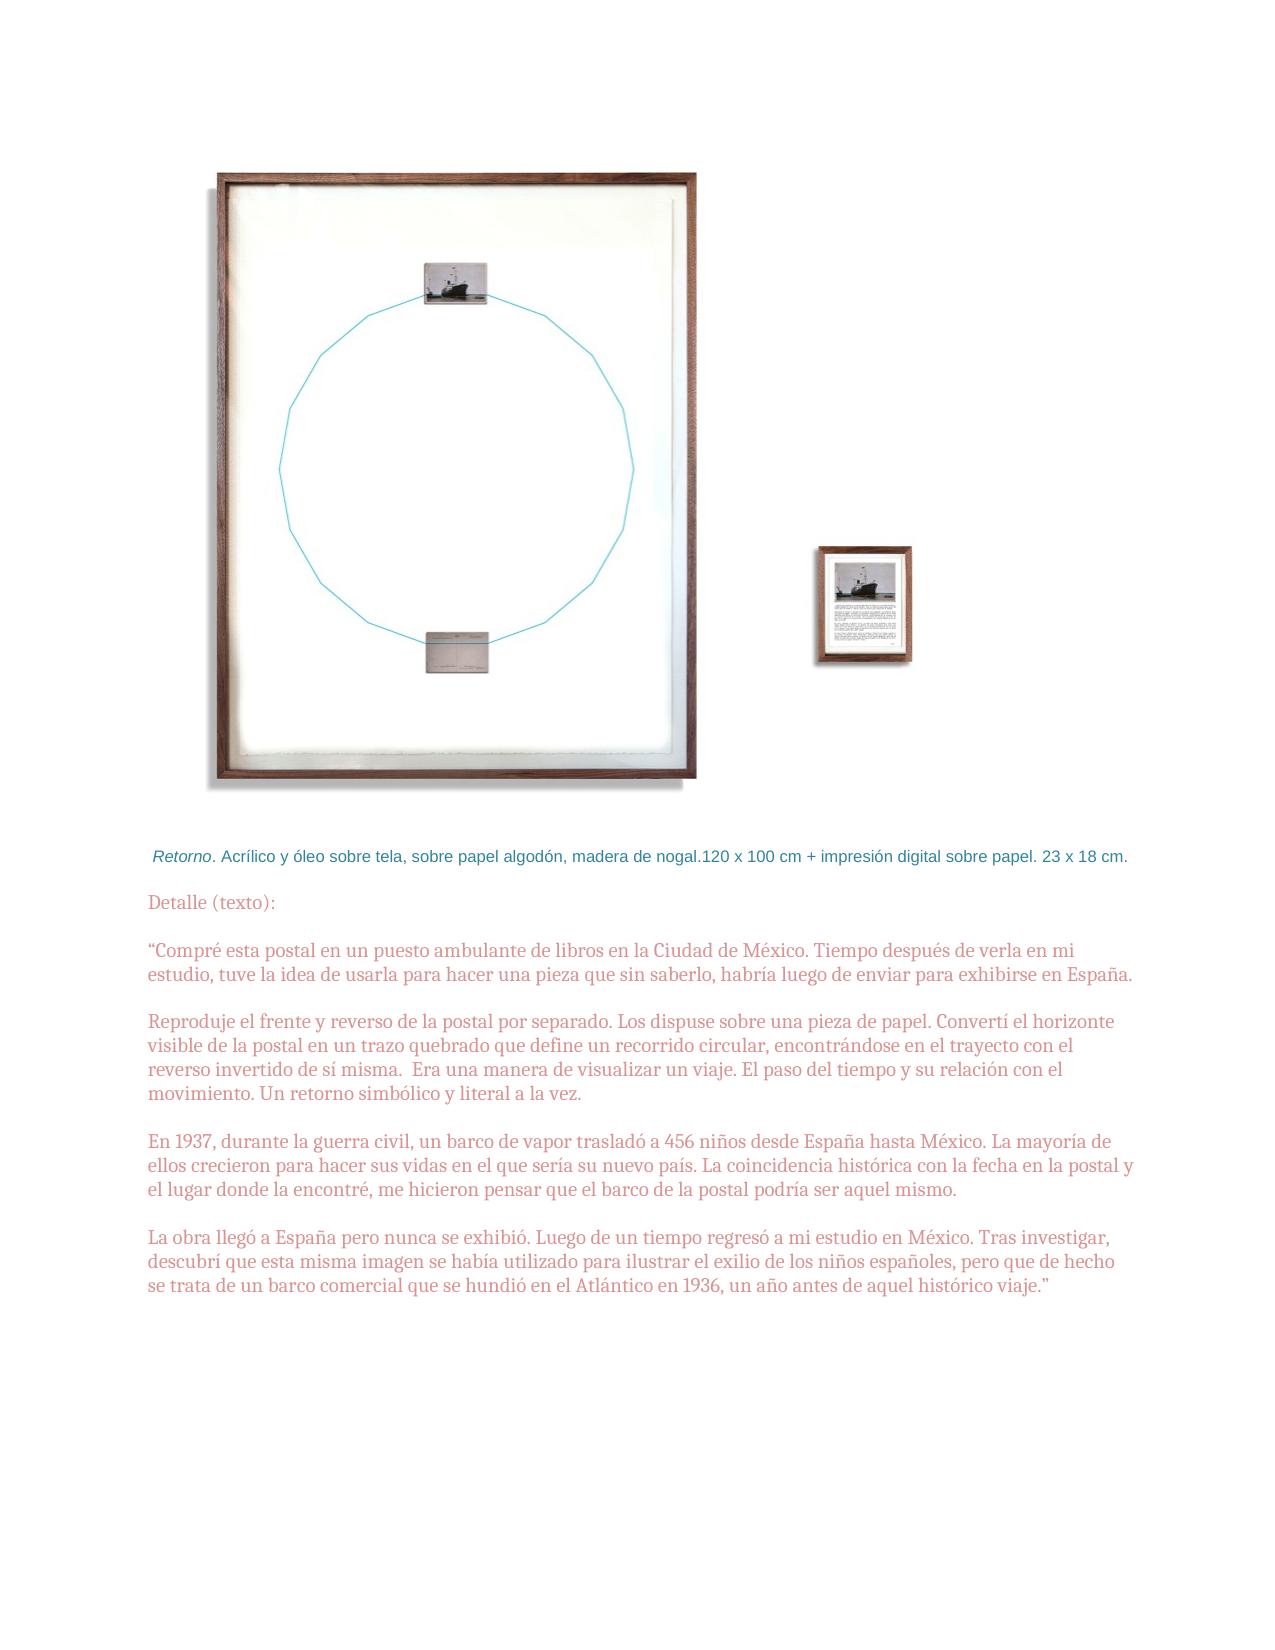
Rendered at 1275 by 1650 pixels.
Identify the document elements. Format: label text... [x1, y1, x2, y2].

text La obra llegó a España pero nunca se exhibió. Luego de un tiempo regresó a mi estudio en México. Tras investigar, descubrí que esta misma imagen se había utilizado para ilustrar el exilio de los niños españoles, pero que de hecho se trata de un barco comercial que se hundió en el Atlántico en 1936, un año antes de aquel histórico viaje.” [148, 1226, 1137, 1298]
text “Compré esta postal en un puesto ambulante de libros en la Ciudad de México. Tiempo después de verla en mi estudio, tuve la idea de usarla para hacer una pieza que sin saberlo, habría luego de enviar para exhibirse en España. [148, 938, 1137, 986]
text Reproduje el frente y reverso de la postal por separado. Los dispuse sobre una pieza de papel. Convertí el horizonte visible de la postal en un trazo quebrado que define un recorrido circular, encontrándose en el trayecto con el reverso invertido de sí misma. Era una manera de visualizar un viaje. El paso del tiempo y su relación con el movimiento. Un retorno simbólico y literal a la vez. [148, 1010, 1137, 1106]
text Detalle (texto): [148, 890, 1137, 914]
text En 1937, durante la guerra civil, un barco de vapor trasladó a 456 niños desde España hasta México. La mayoría de ellos crecieron para hacer sus vidas en el que sería su nuevo país. La coincidencia histórica con la fecha en la postal y el lugar donde la encontré, me hicieron pensar que el barco de la postal podría ser aquel mismo. [148, 1130, 1137, 1202]
text Retorno. Acrílico y óleo sobre tela, sobre papel algodón, madera de nogal.120 x 100 cm + impresión digital sobre papel. 23 x 18 cm. [148, 847, 1137, 866]
picture [147, 132, 974, 848]
